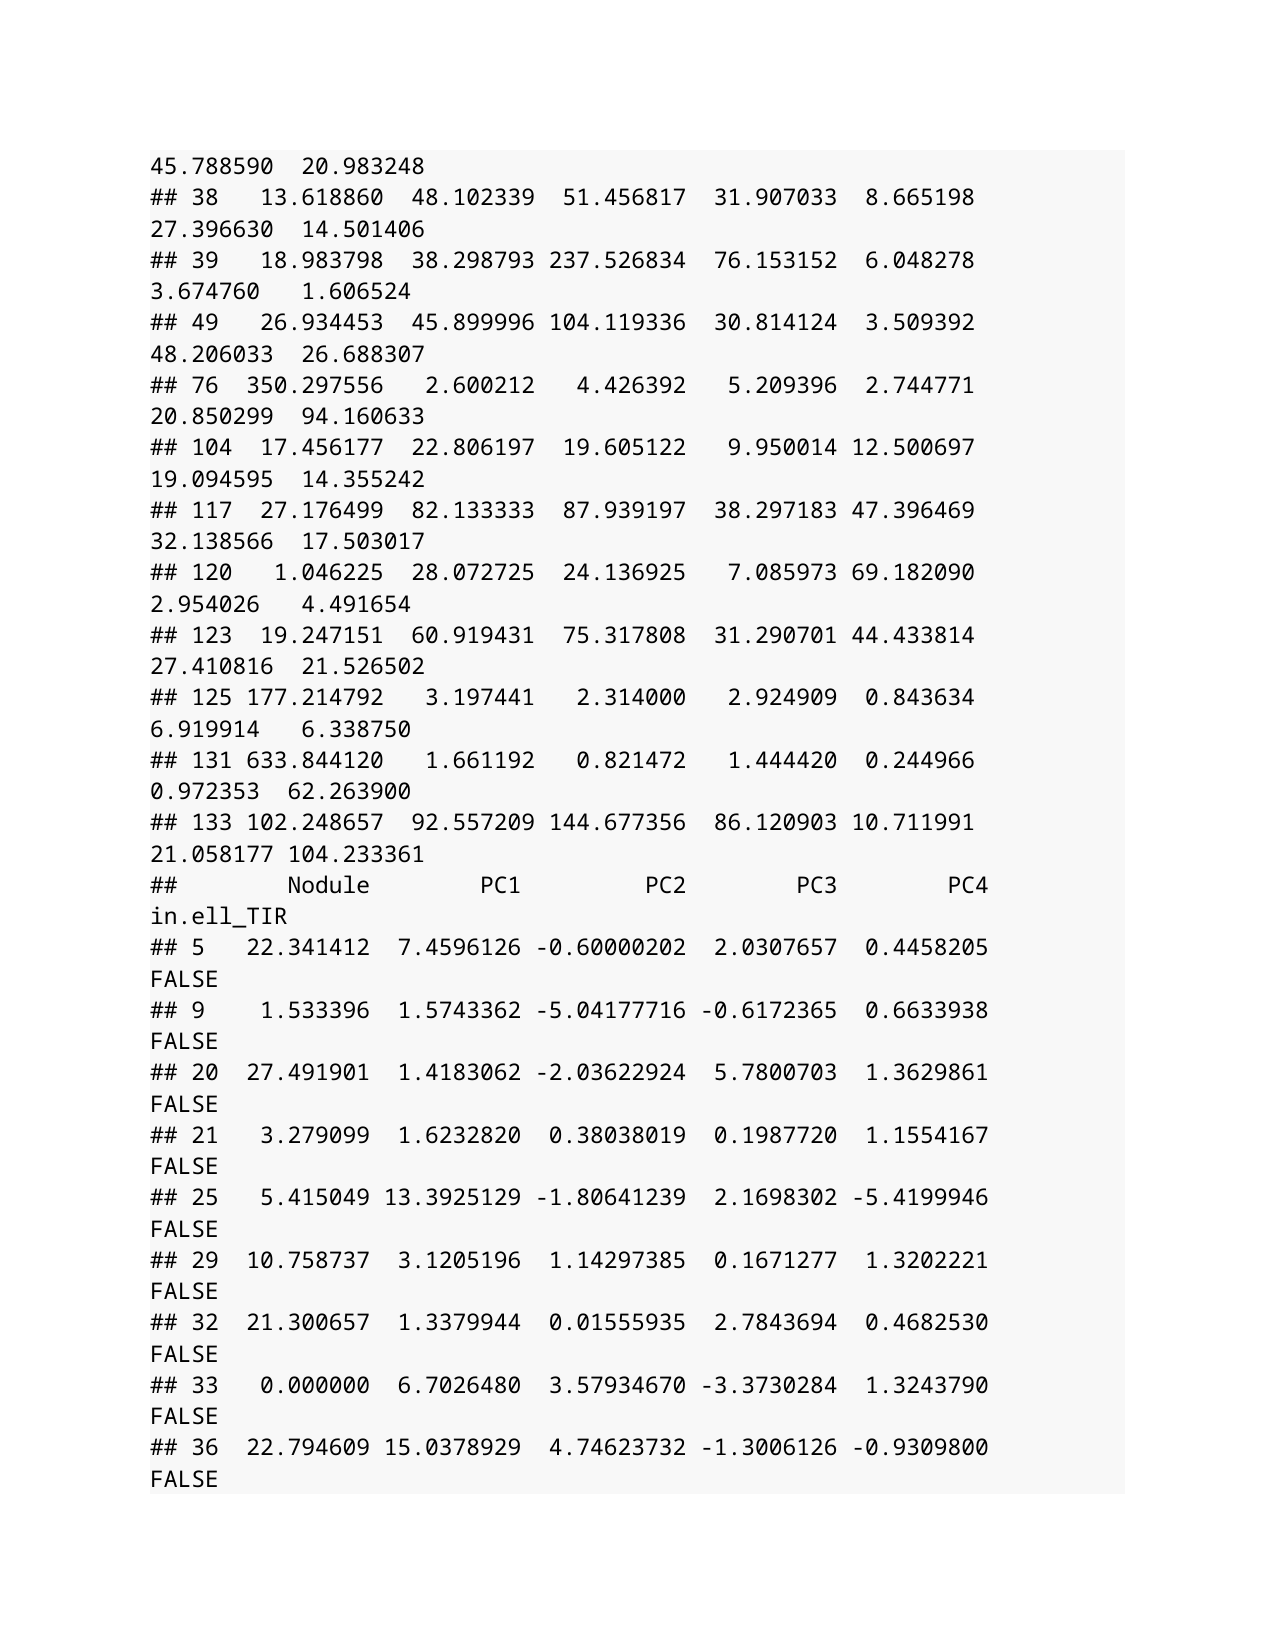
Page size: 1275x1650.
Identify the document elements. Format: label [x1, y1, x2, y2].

text [150, 150, 1125, 1494]
